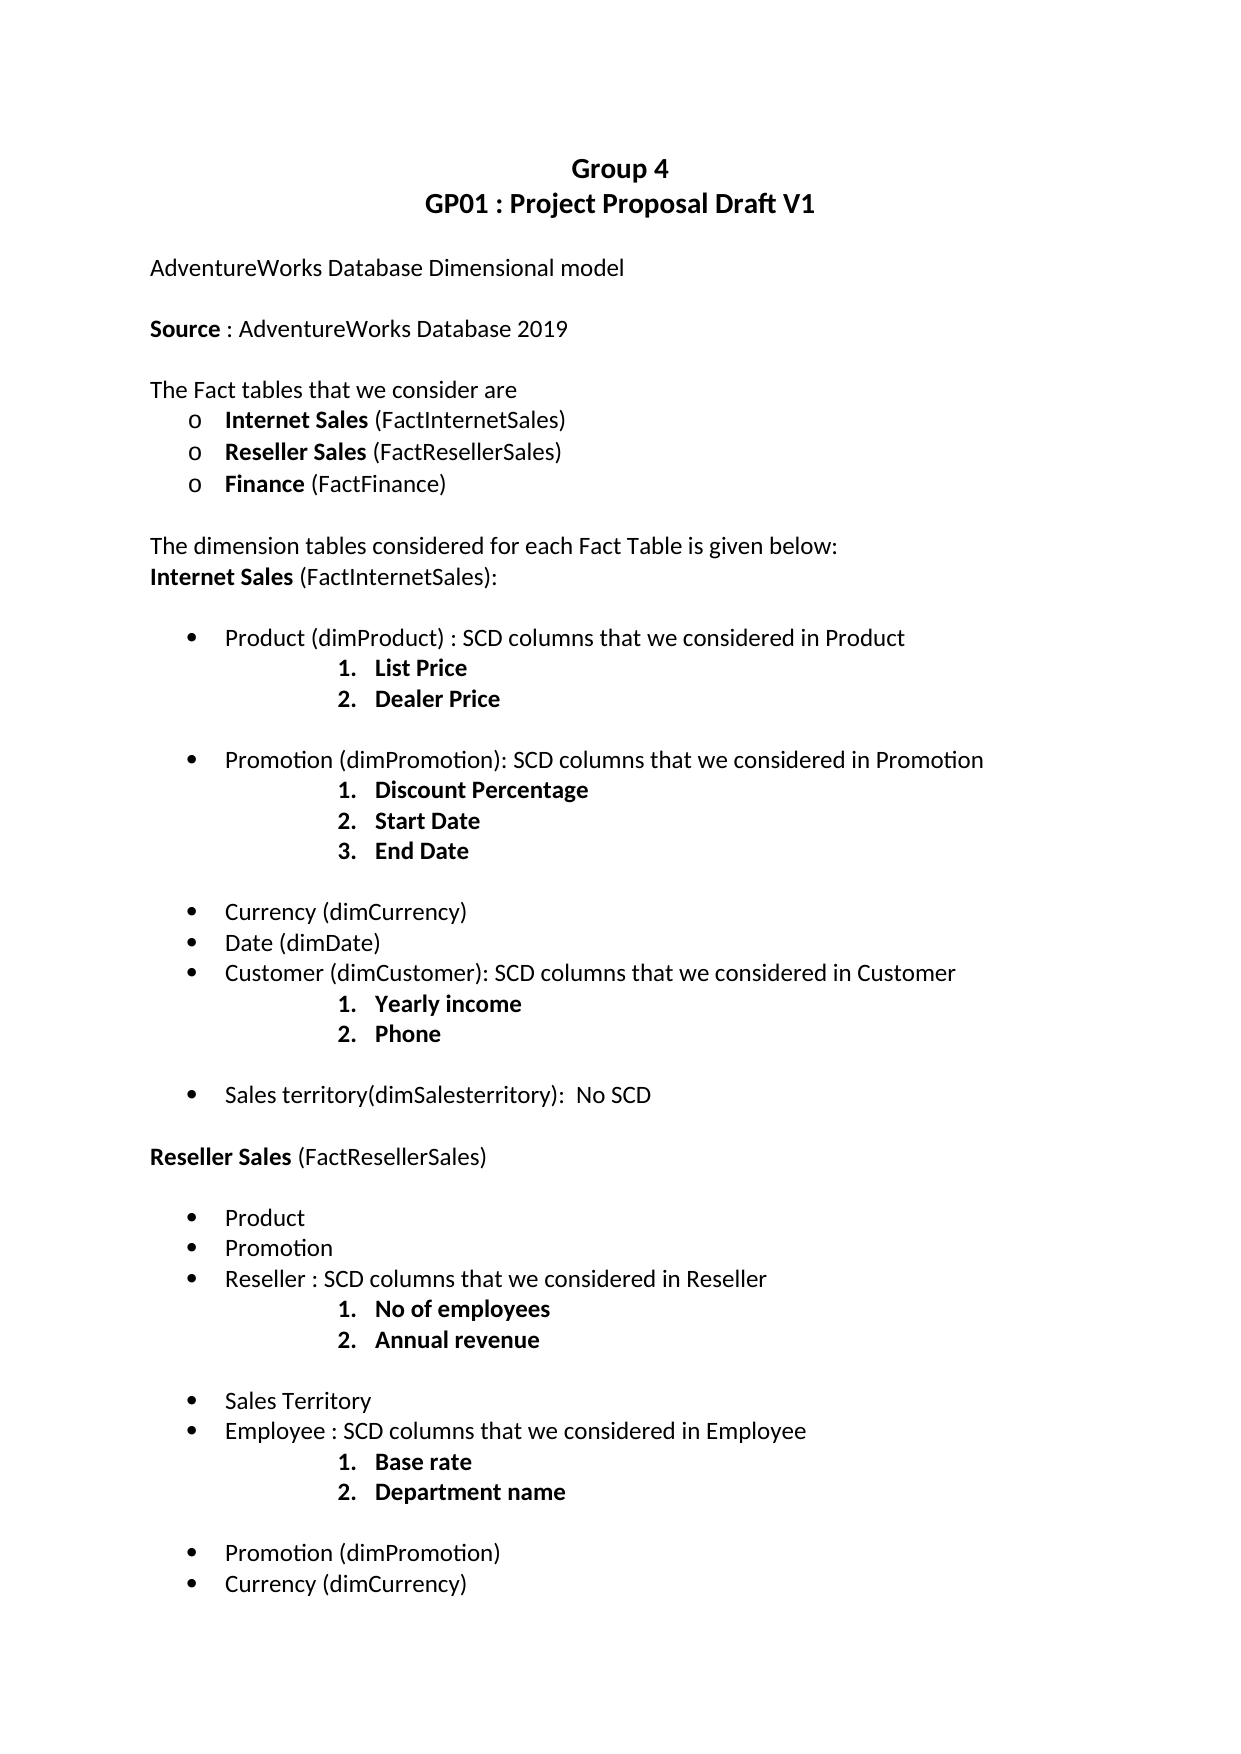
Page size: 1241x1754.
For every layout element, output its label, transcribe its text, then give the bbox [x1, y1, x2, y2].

list Promotion (dimPromotion): SCD columns that we considered in Promotion [187, 744, 1090, 774]
list Finance (FactFinance) [187, 468, 1090, 500]
list Sales Territory [187, 1385, 1090, 1415]
list Reseller Sales (FactResellerSales) [187, 436, 1090, 468]
list Customer (dimCustomer): SCD columns that we considered in Customer [187, 957, 1090, 988]
list Employee : SCD columns that we considered in Employee [187, 1415, 1090, 1446]
list Phone [337, 1018, 1090, 1049]
list Promotion [187, 1232, 1090, 1263]
list List Price [337, 652, 1090, 683]
list End Date [337, 835, 1090, 866]
list Yearly income [337, 988, 1090, 1018]
list Currency (dimCurrency) [187, 1568, 1090, 1598]
list Base rate [337, 1446, 1090, 1476]
text GP01 : Project Proposal Draft V1 [150, 186, 1090, 221]
list Start Date [337, 805, 1090, 835]
list Promotion (dimPromotion) [187, 1537, 1090, 1568]
text AdventureWorks Database Dimensional model [150, 252, 1090, 282]
list Dealer Price [337, 683, 1090, 713]
text Group 4 [150, 150, 1090, 186]
list Product [187, 1202, 1090, 1232]
list Reseller : SCD columns that we considered in Reseller [187, 1263, 1090, 1293]
list Internet Sales (FactInternetSales) [187, 404, 1090, 436]
list Discount Percentage [337, 774, 1090, 805]
text The Fact tables that we consider are [150, 374, 1090, 404]
list Date (dimDate) [187, 927, 1090, 957]
text Internet Sales (FactInternetSales): [150, 561, 1090, 591]
text Source : AdventureWorks Database 2019 [150, 313, 1090, 343]
list Sales territory(dimSalesterritory): No SCD [187, 1079, 1090, 1110]
text Reseller Sales (FactResellerSales) [150, 1141, 1090, 1171]
text The dimension tables considered for each Fact Table is given below: [150, 530, 1090, 561]
list No of employees [337, 1293, 1090, 1324]
list Product (dimProduct) : SCD columns that we considered in Product [187, 622, 1090, 652]
list Department name [337, 1476, 1090, 1507]
list Currency (dimCurrency) [187, 896, 1090, 927]
list Annual revenue [337, 1324, 1090, 1354]
